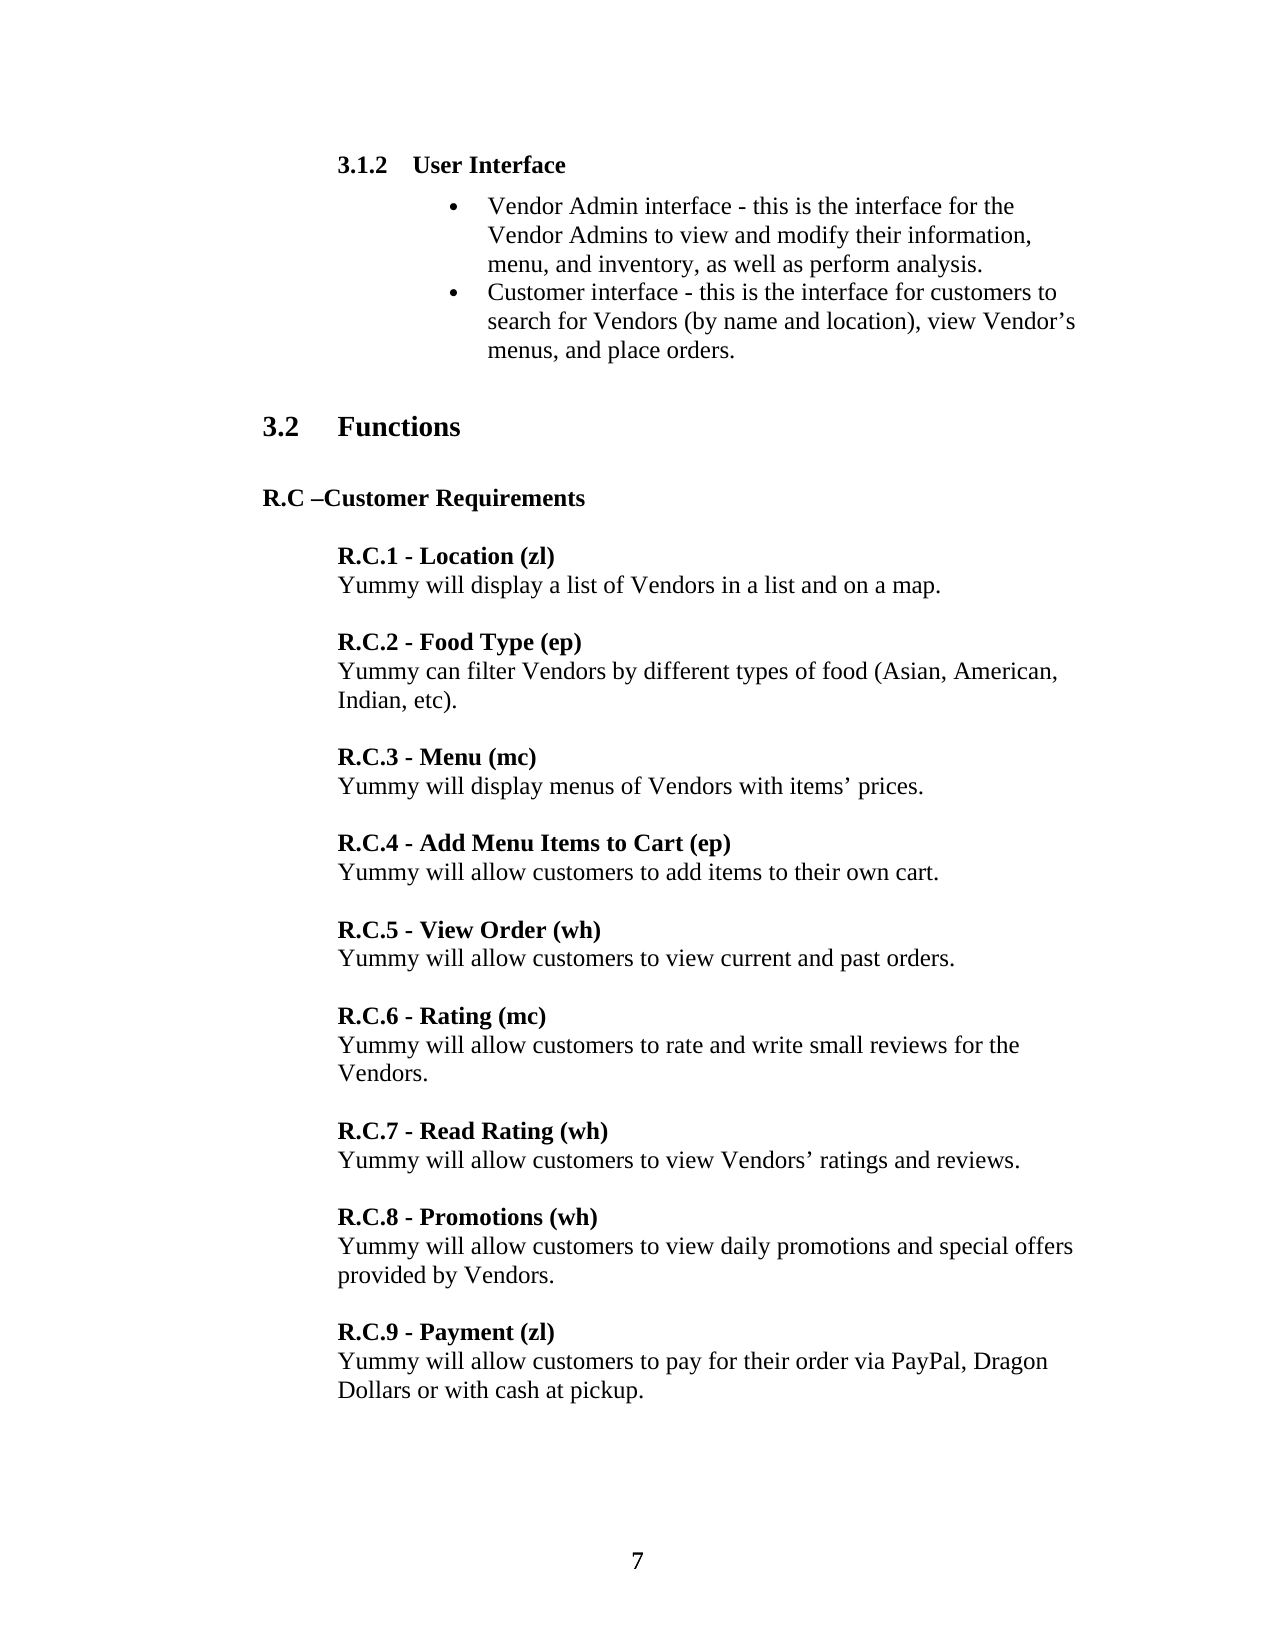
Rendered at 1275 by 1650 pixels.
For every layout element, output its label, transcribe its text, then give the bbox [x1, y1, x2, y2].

text Yummy will allow customers to view current and past orders. [337, 943, 1088, 972]
text Yummy will allow customers to add items to their own cart. [337, 857, 1088, 886]
text Yummy will display a list of Vendors in a list and on a map. [337, 570, 1087, 598]
text R.C.6 - Rating (mc) [337, 1001, 1088, 1030]
list Customer interface - this is the interface for customers to search for Vendors (by name and location), view Vendor’s menus, and place orders. [450, 277, 1088, 364]
list Vendor Admin interface - this is the interface for the Vendor Admins to view and modify their information, menu, and inventory, as well as perform analysis. [450, 191, 1088, 277]
text R.C.2 - Food Type (ep) [262, 627, 1088, 656]
text Yummy will allow customers to view daily promotions and special offers provided by Vendors. [337, 1231, 1088, 1288]
text Yummy will allow customers to rate and write small reviews for the Vendors. [337, 1030, 1088, 1087]
text R.C.1 - Location (zl) [262, 541, 1087, 570]
text R.C.3 - Menu (mc) [337, 742, 1088, 771]
text Yummy can filter Vendors by different types of food (Asian, American, Indian, etc). [337, 656, 1088, 713]
text R.C.7 - Read Rating (wh) [337, 1116, 1088, 1145]
subtitle User Interface [337, 150, 1087, 179]
text Yummy will allow customers to pay for their order via PayPal, Dragon Dollars or with cash at pickup. [337, 1346, 1088, 1403]
text R.C –Customer Requirements [262, 483, 1087, 512]
text R.C.4 - Add Menu Items to Cart (ep) [337, 828, 1088, 857]
text R.C.9 - Payment (zl) [337, 1317, 1088, 1346]
text R.C.5 - View Order (wh) [337, 915, 1088, 943]
text R.C.8 - Promotions (wh) [337, 1202, 1088, 1231]
text Yummy will display menus of Vendors with items’ prices. [337, 771, 1088, 800]
subtitle Functions [262, 409, 1087, 442]
text Yummy will allow customers to view Vendors’ ratings and reviews. [337, 1145, 1088, 1173]
